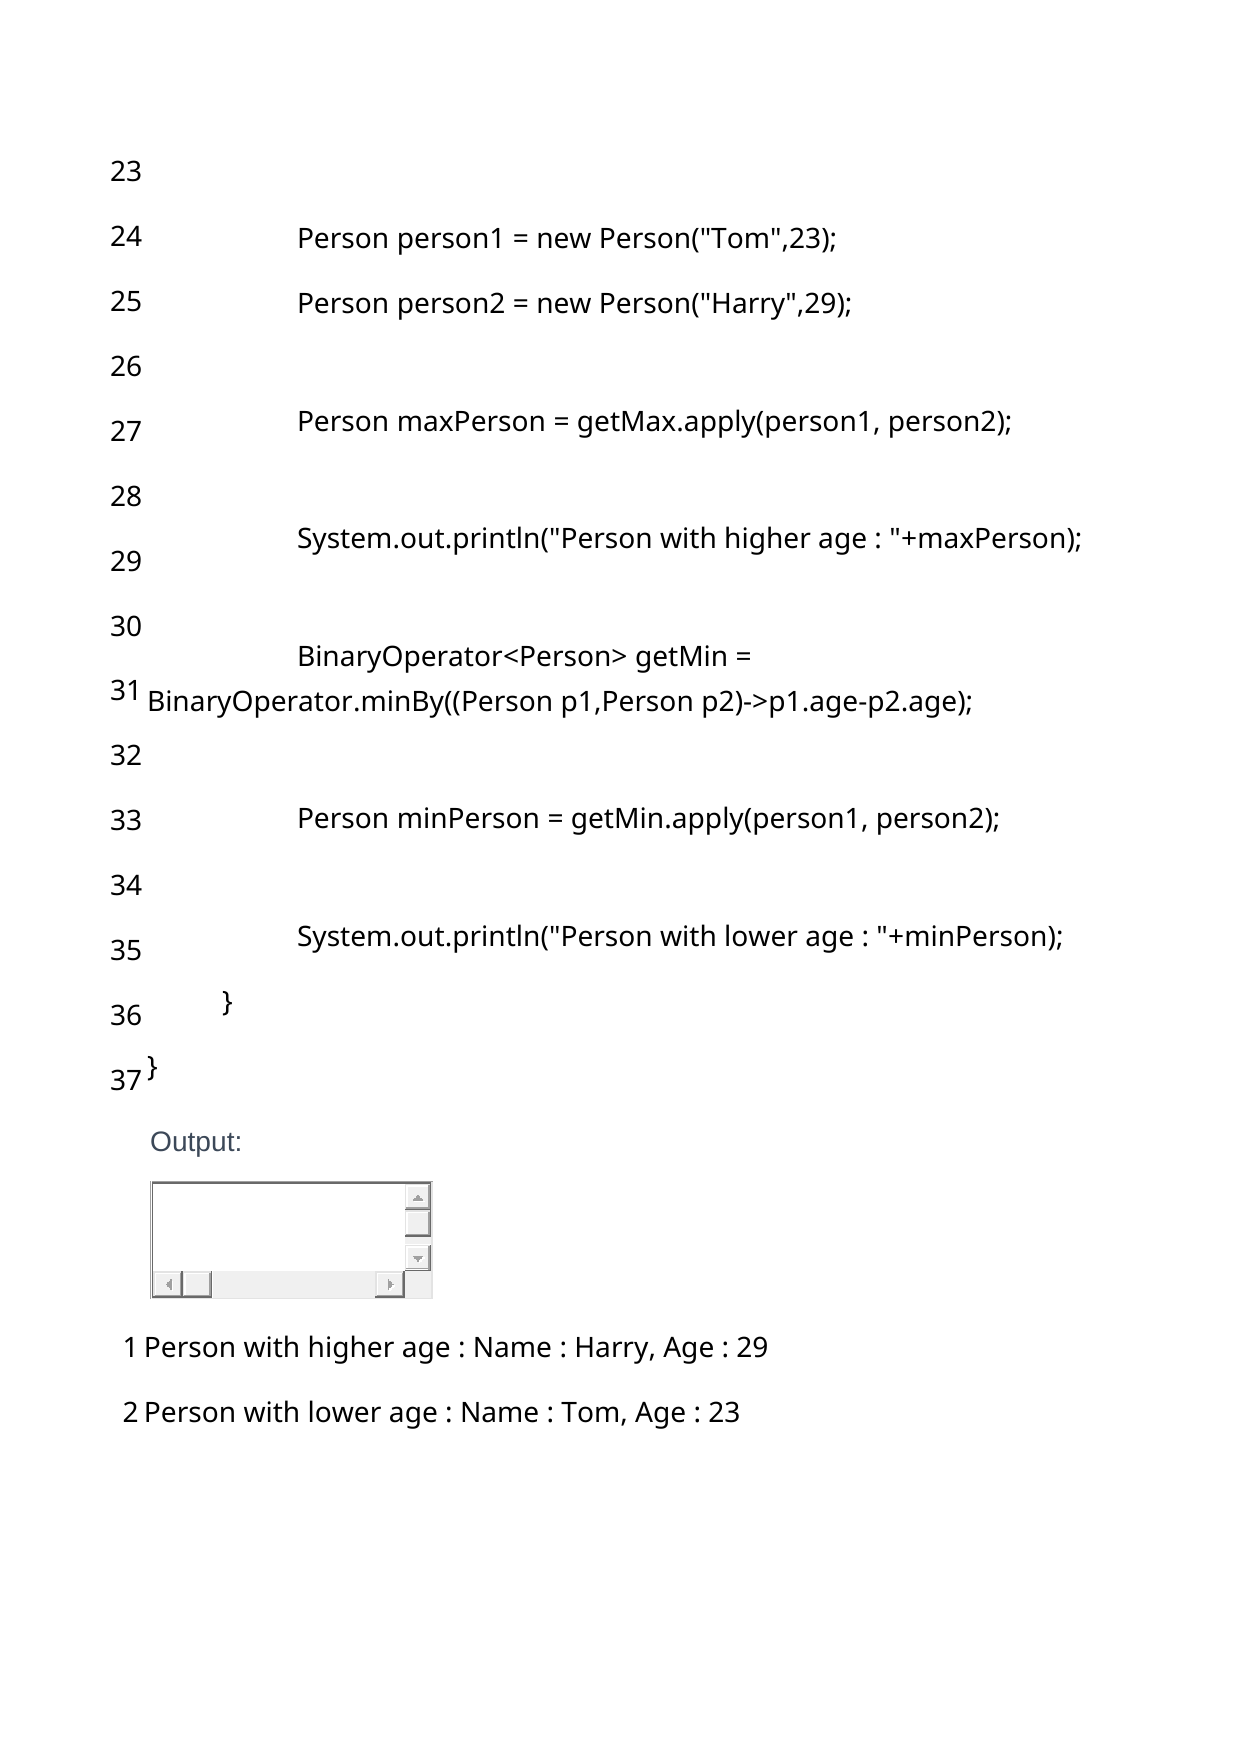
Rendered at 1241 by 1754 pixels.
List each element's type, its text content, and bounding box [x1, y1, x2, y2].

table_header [145, 150, 1098, 1125]
table_header 1 2 [119, 1326, 142, 1457]
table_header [106, 150, 145, 1125]
table_header Person with higher age : Name : Harry, Age : 29 Person with lower age : Name : Tom, Age : 23 [142, 1326, 1098, 1457]
text Output: [150, 1125, 1090, 1157]
